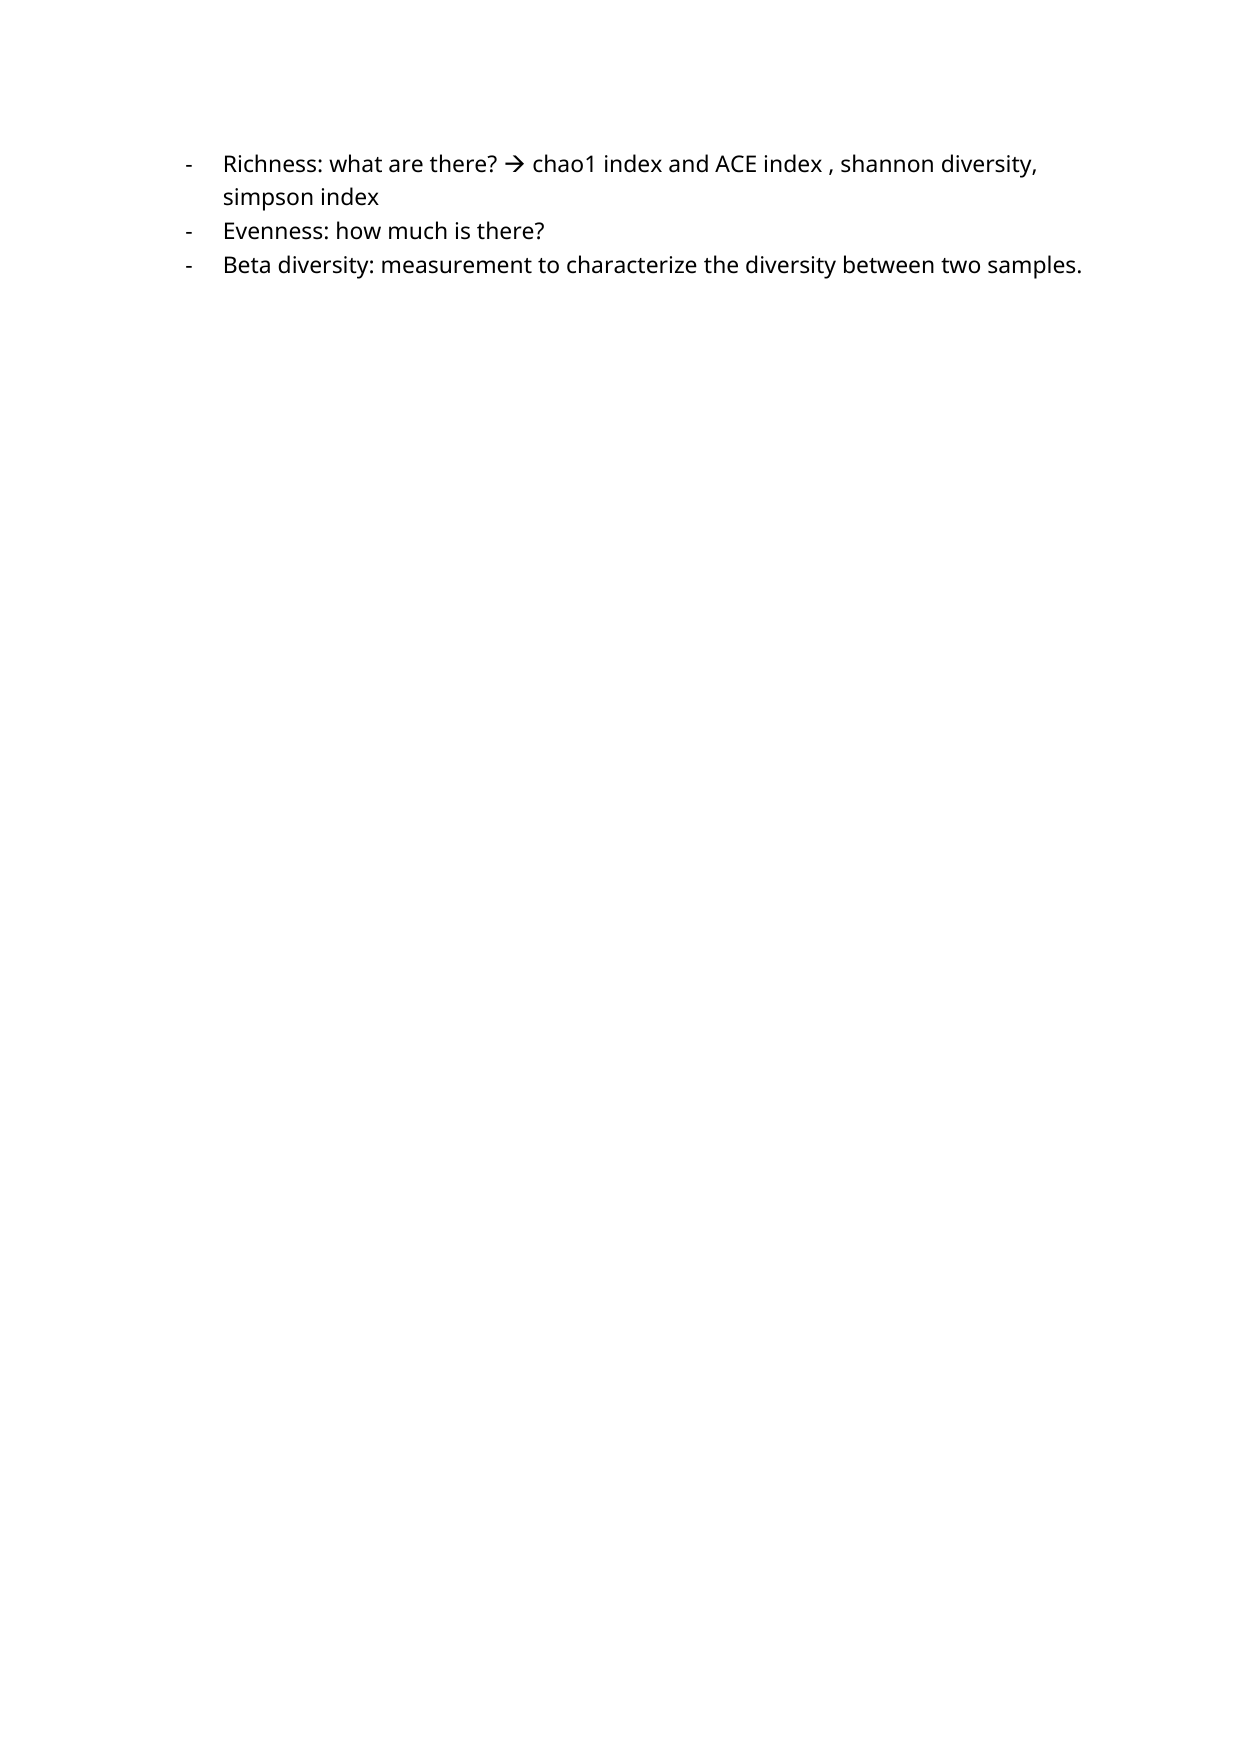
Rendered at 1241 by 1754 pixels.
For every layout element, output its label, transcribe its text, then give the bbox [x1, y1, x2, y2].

list Beta diversity: measurement to characterize the diversity between two samples. [185, 249, 1093, 280]
list Evenness: how much is there? [185, 215, 1093, 246]
list Richness: what are there? chao1 index and ACE index , shannon diversity, simpson index [185, 148, 1093, 213]
